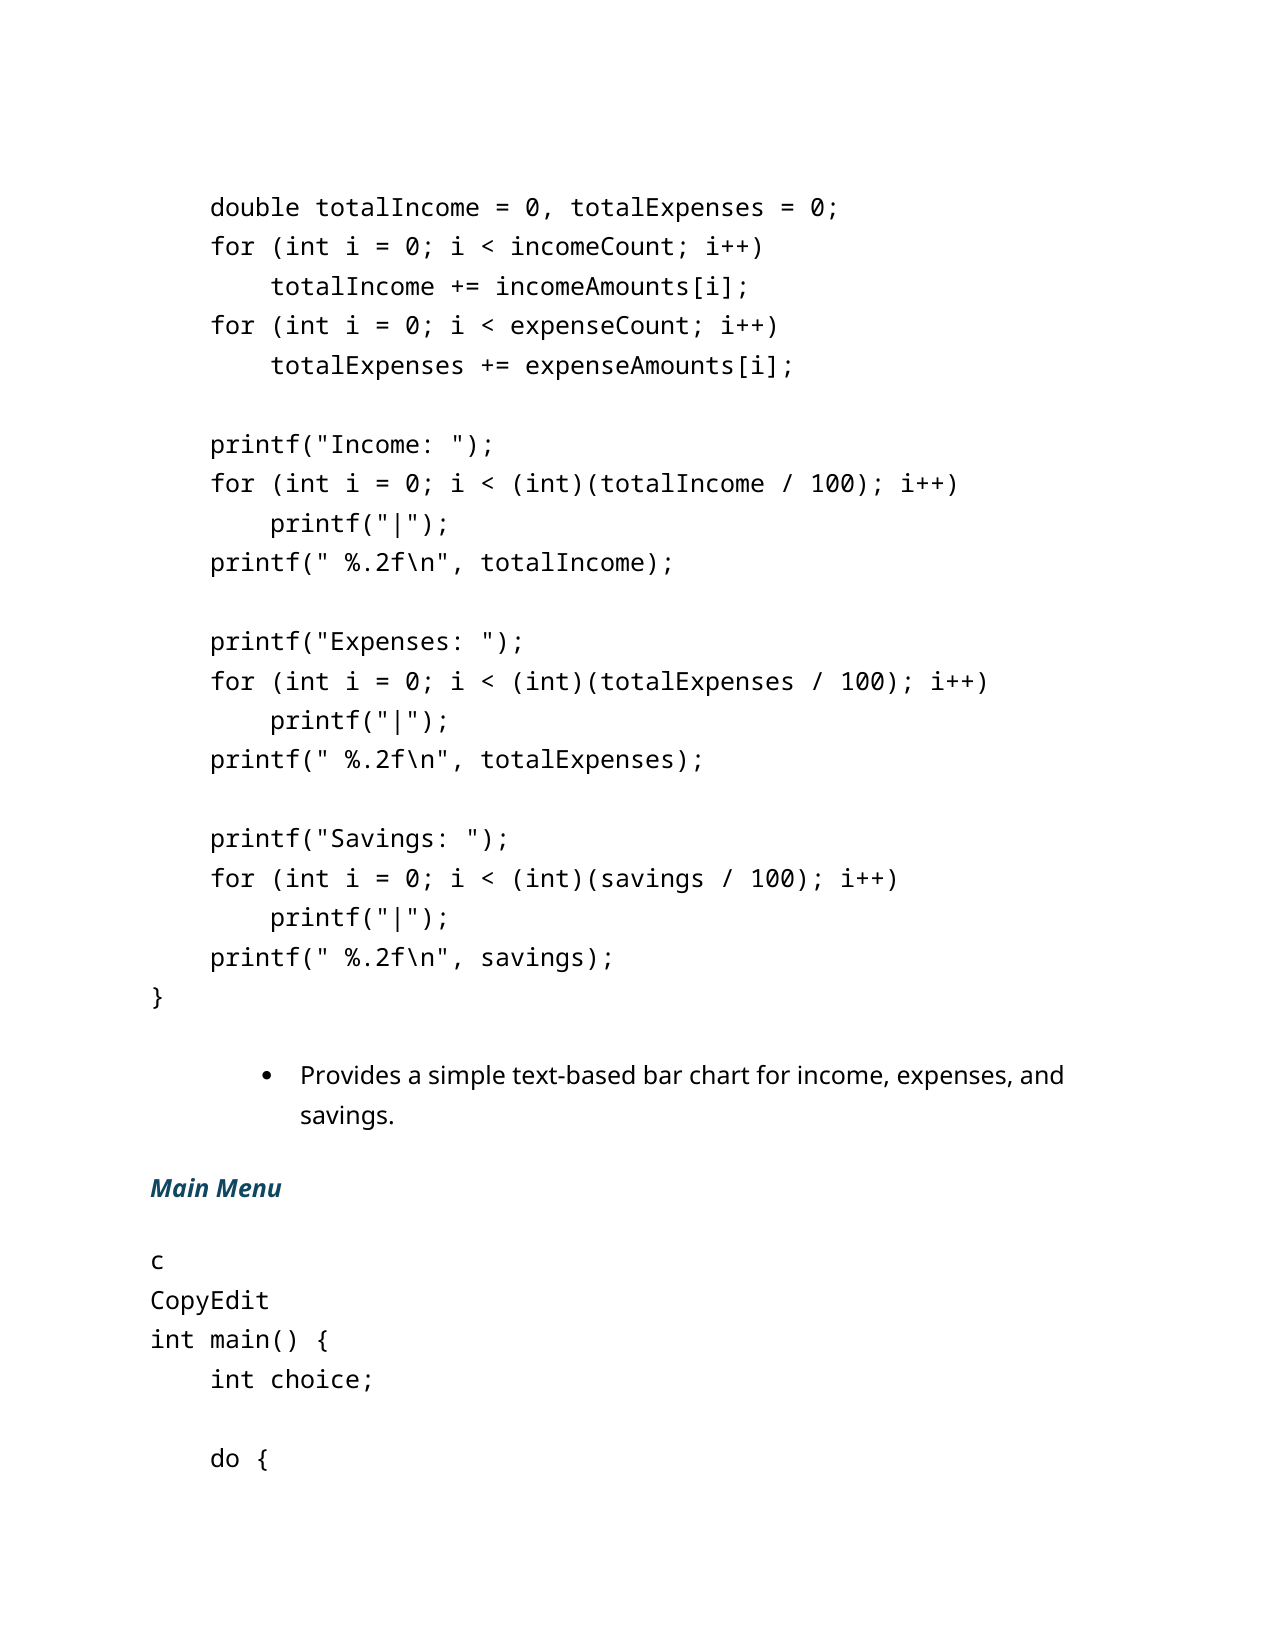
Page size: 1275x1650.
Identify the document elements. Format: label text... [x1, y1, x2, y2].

text CopyEdit [150, 1282, 1125, 1316]
list Provides a simple text-based bar chart for income, expenses, and savings. [262, 1058, 1125, 1132]
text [150, 1322, 1125, 1474]
text c [150, 1243, 1125, 1277]
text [150, 150, 1125, 1053]
subtitle Main Menu [150, 1170, 1125, 1204]
